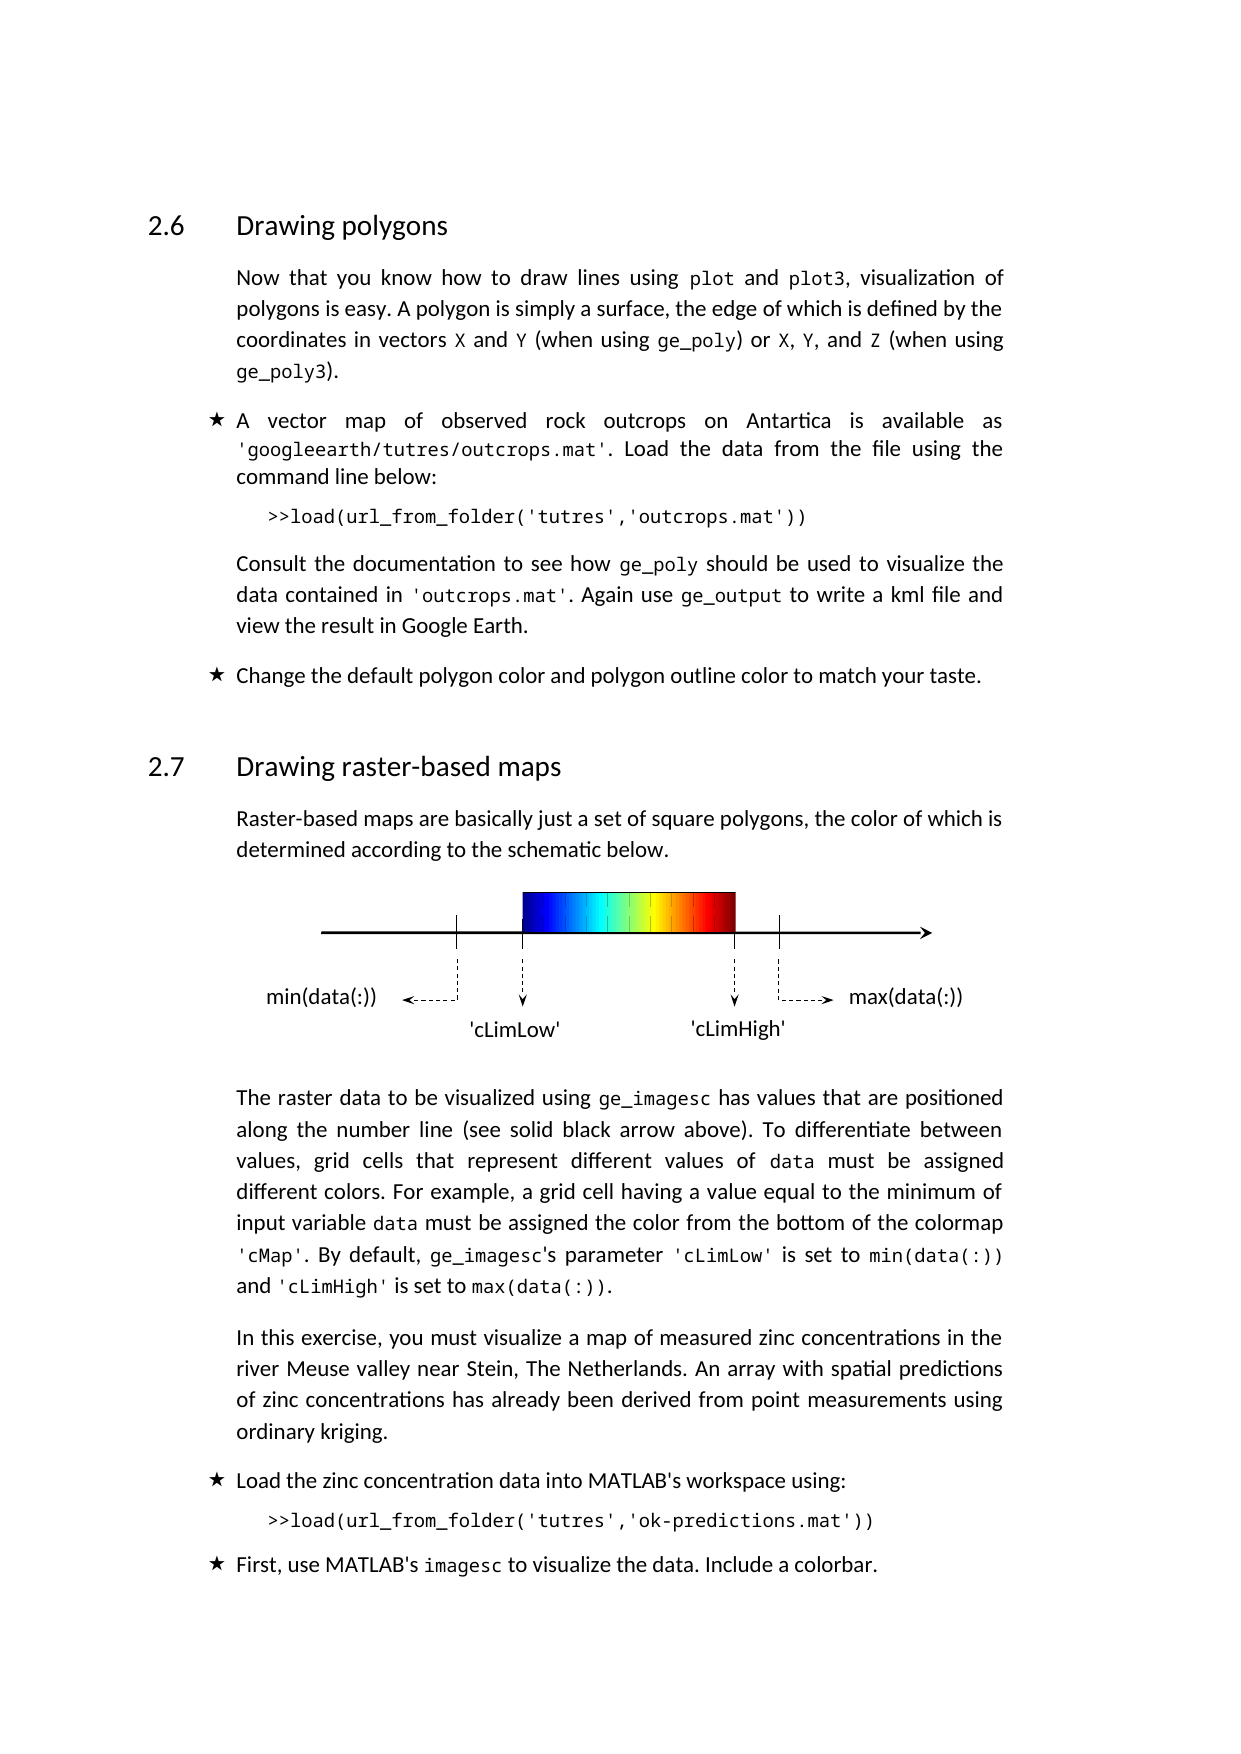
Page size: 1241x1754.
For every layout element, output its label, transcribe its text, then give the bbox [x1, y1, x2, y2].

text In this exercise, you must visualize a map of measured zinc concentrations in the river Meuse valley near Stein, The Netherlands. An array with spatial predictions of zinc concentrations has already been derived from point measurements using ordinary kriging. [236, 1320, 1004, 1445]
text Now that you know how to draw lines using plot and plot3, visualization of polygons is easy. A polygon is simply a surface, the edge of which is defined by the coordinates in vectors X and Y (when using ge_poly) or X, Y, and Z (when using ge_poly3). [236, 260, 1004, 385]
picture [522, 892, 736, 934]
text Consult the documentation to see how ge_poly should be used to visualize the data contained in 'outcrops.mat'. Again use ge_output to write a kml file and view the result in Google Earth. [236, 546, 1004, 640]
text A vector map of observed rock outcrops on Antartica is available as 'googleearth/tutres/outcrops.mat'. Load the data from the file using the command line below: [207, 406, 1004, 490]
text Change the default polygon color and polygon outline color to match your taste. [207, 661, 1004, 689]
text Load the zinc concentration data into MATLAB's workspace using: [207, 1466, 1004, 1494]
subtitle Drawing raster-based maps [148, 751, 1004, 783]
subtitle Drawing polygons [148, 210, 1004, 241]
text The raster data to be visualized using ge_imagesc has values that are positioned along the number line (see solid black arrow above). To differentiate between values, grid cells that represent different values of data must be assigned different colors. For example, a grid cell having a value equal to the minimum of input variable data must be assigned the color from the bottom of the colormap 'cMap'. By default, ge_imagesc's parameter 'cLimLow' is set to min(data(:)) and 'cLimHigh' is set to max(data(:)). [236, 885, 1004, 1299]
text >>load(url_from_folder('tutres','ok-predictions.mat')) [267, 1513, 1004, 1532]
text Raster-based maps are basically just a set of square polygons, the color of which is determined according to the schematic below. [236, 801, 1004, 864]
text First, use MATLAB's imagesc to visualize the data. Include a colorbar. [207, 1550, 1004, 1578]
text >>load(url_from_folder('tutres','outcrops.mat')) [267, 509, 1004, 527]
